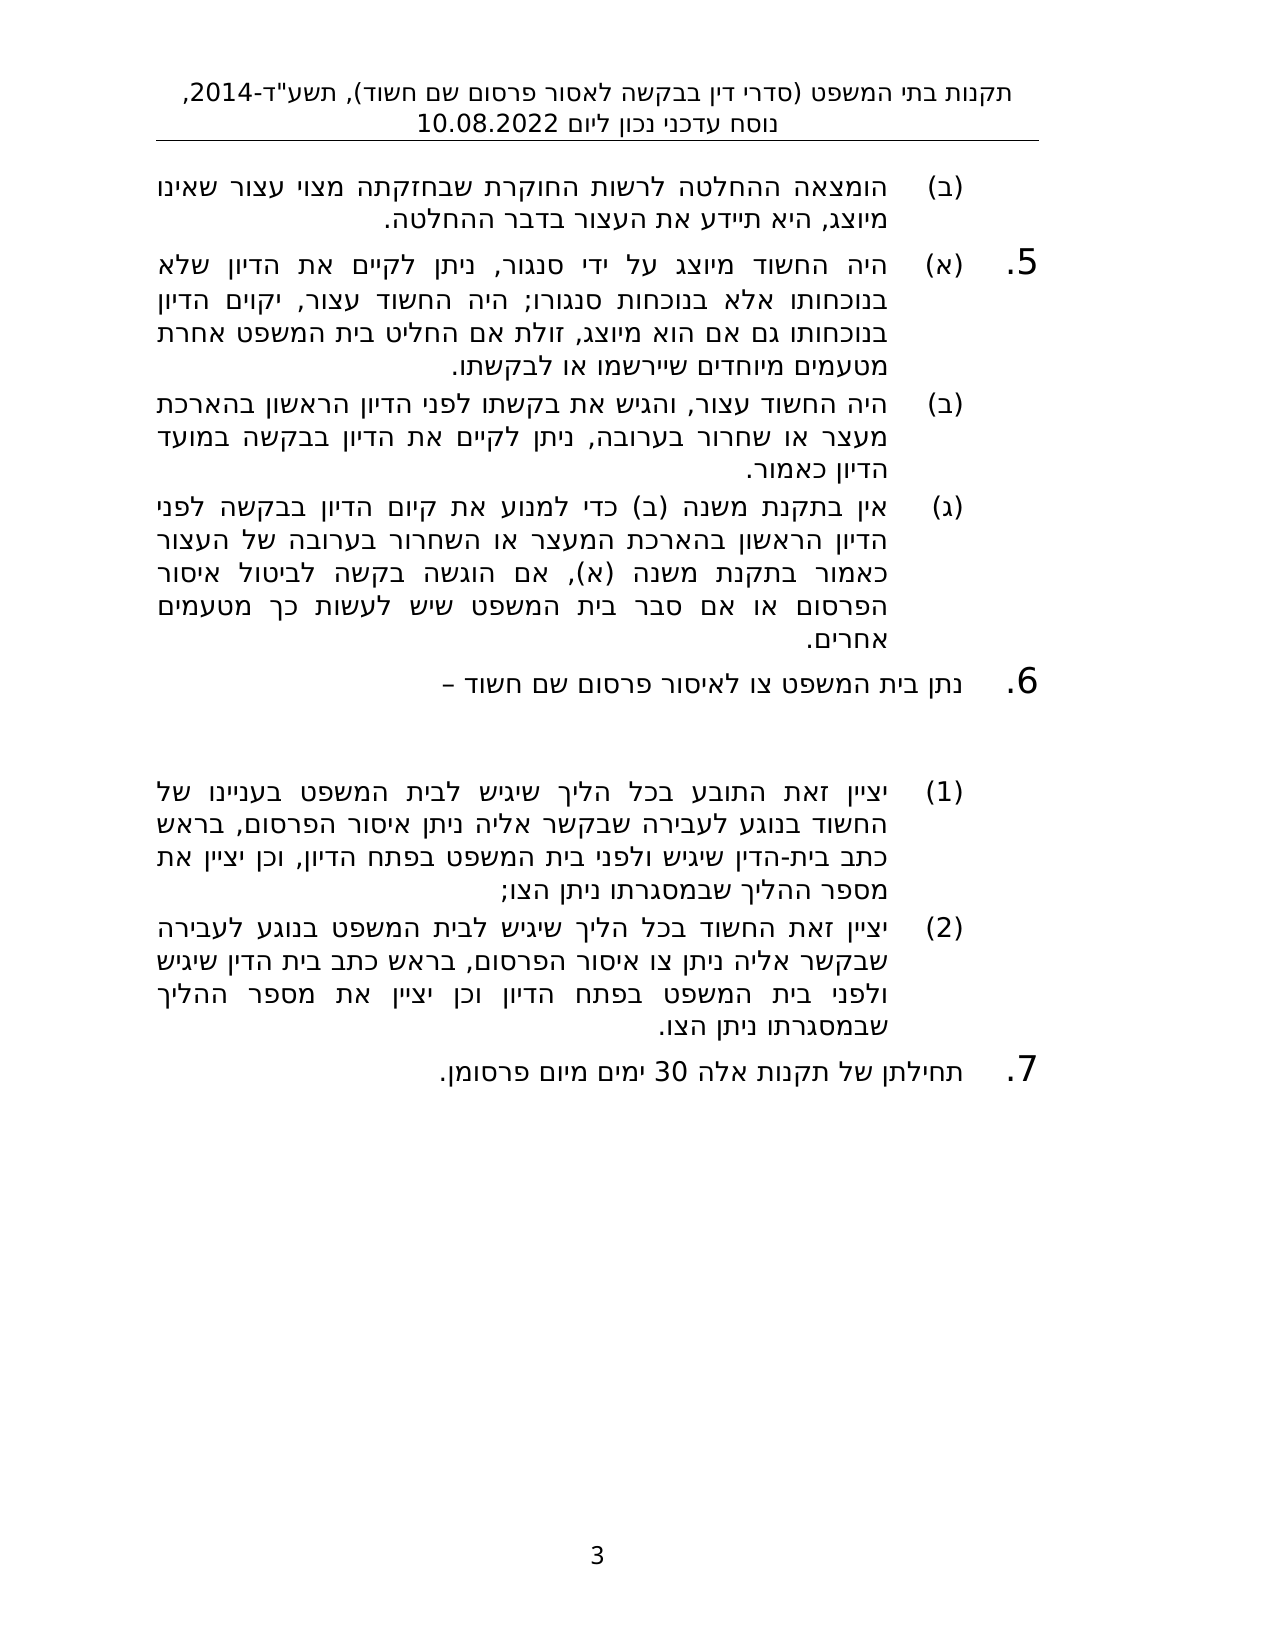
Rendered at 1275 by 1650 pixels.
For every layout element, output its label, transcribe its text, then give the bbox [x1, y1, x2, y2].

text 7. תחילתן של תקנות אלה 30 ימים מיום פרסומן. [156, 1061, 1039, 1103]
text (ב) הומצאה ההחלטה לרשות החוקרת שבחזקתה מצוי עצור שאינו מיוצג, היא תיידע את העצור בדבר ההחלטה. [156, 177, 964, 241]
text (2) יציין זאת החשוד בכל הליך שיגיש לבית המשפט בנוגע לעבירה שבקשר אליה ניתן צו איסור הפרסום, בראש כתב בית הדין שיגיש ולפני בית המשפט בפתח הדיון וכן יציין את מספר ההליך שבמסגרתו ניתן הצו. [156, 925, 964, 1055]
text (ג) אין בתקנת משנה (ב) כדי למנוע את קיום הדיון בבקשה לפני הדיון הראשון בהארכת המעצר או השחרור בערובה של העצור כאמור בתקנת משנה (א), אם הוגשה בקשה לביטול איסור הפרסום או אם סבר בית המשפט שיש לעשות כך מטעמים אחרים. [156, 498, 964, 661]
text (1) יציין זאת התובע בכל הליך שיגיש לבית המשפט בעניינו של החשוד בנוגע לעבירה שבקשר אליה ניתן איסור הפרסום, בראש כתב בית-הדין שיגיש ולפני בית המשפט בפתח הדיון, וכן יציין את מספר ההליך שבמסגרתו ניתן הצו; [156, 788, 964, 918]
text (ב) היה החשוד עצור, והגיש את בקשתו לפני הדיון הראשון בהארכת מעצר או שחרור בערובה, ניתן לקיים את הדיון בבקשה במועד הדיון כאמור. [156, 394, 964, 491]
text 5. (א) היה החשוד מיוצג על ידי סנגור, ניתן לקיים את הדיון שלא בנוכחותו אלא בנוכחות סנגורו; היה החשוד עצור, יקוים הדיון בנוכחותו גם אם הוא מיוצג, זולת אם החליט בית המשפט אחרת מטעמים מיוחדים שיירשמו או לבקשתו. [156, 248, 1039, 388]
text 6. נתן בית המשפט צו לאיסור פרסום שם חשוד – [156, 667, 1039, 708]
